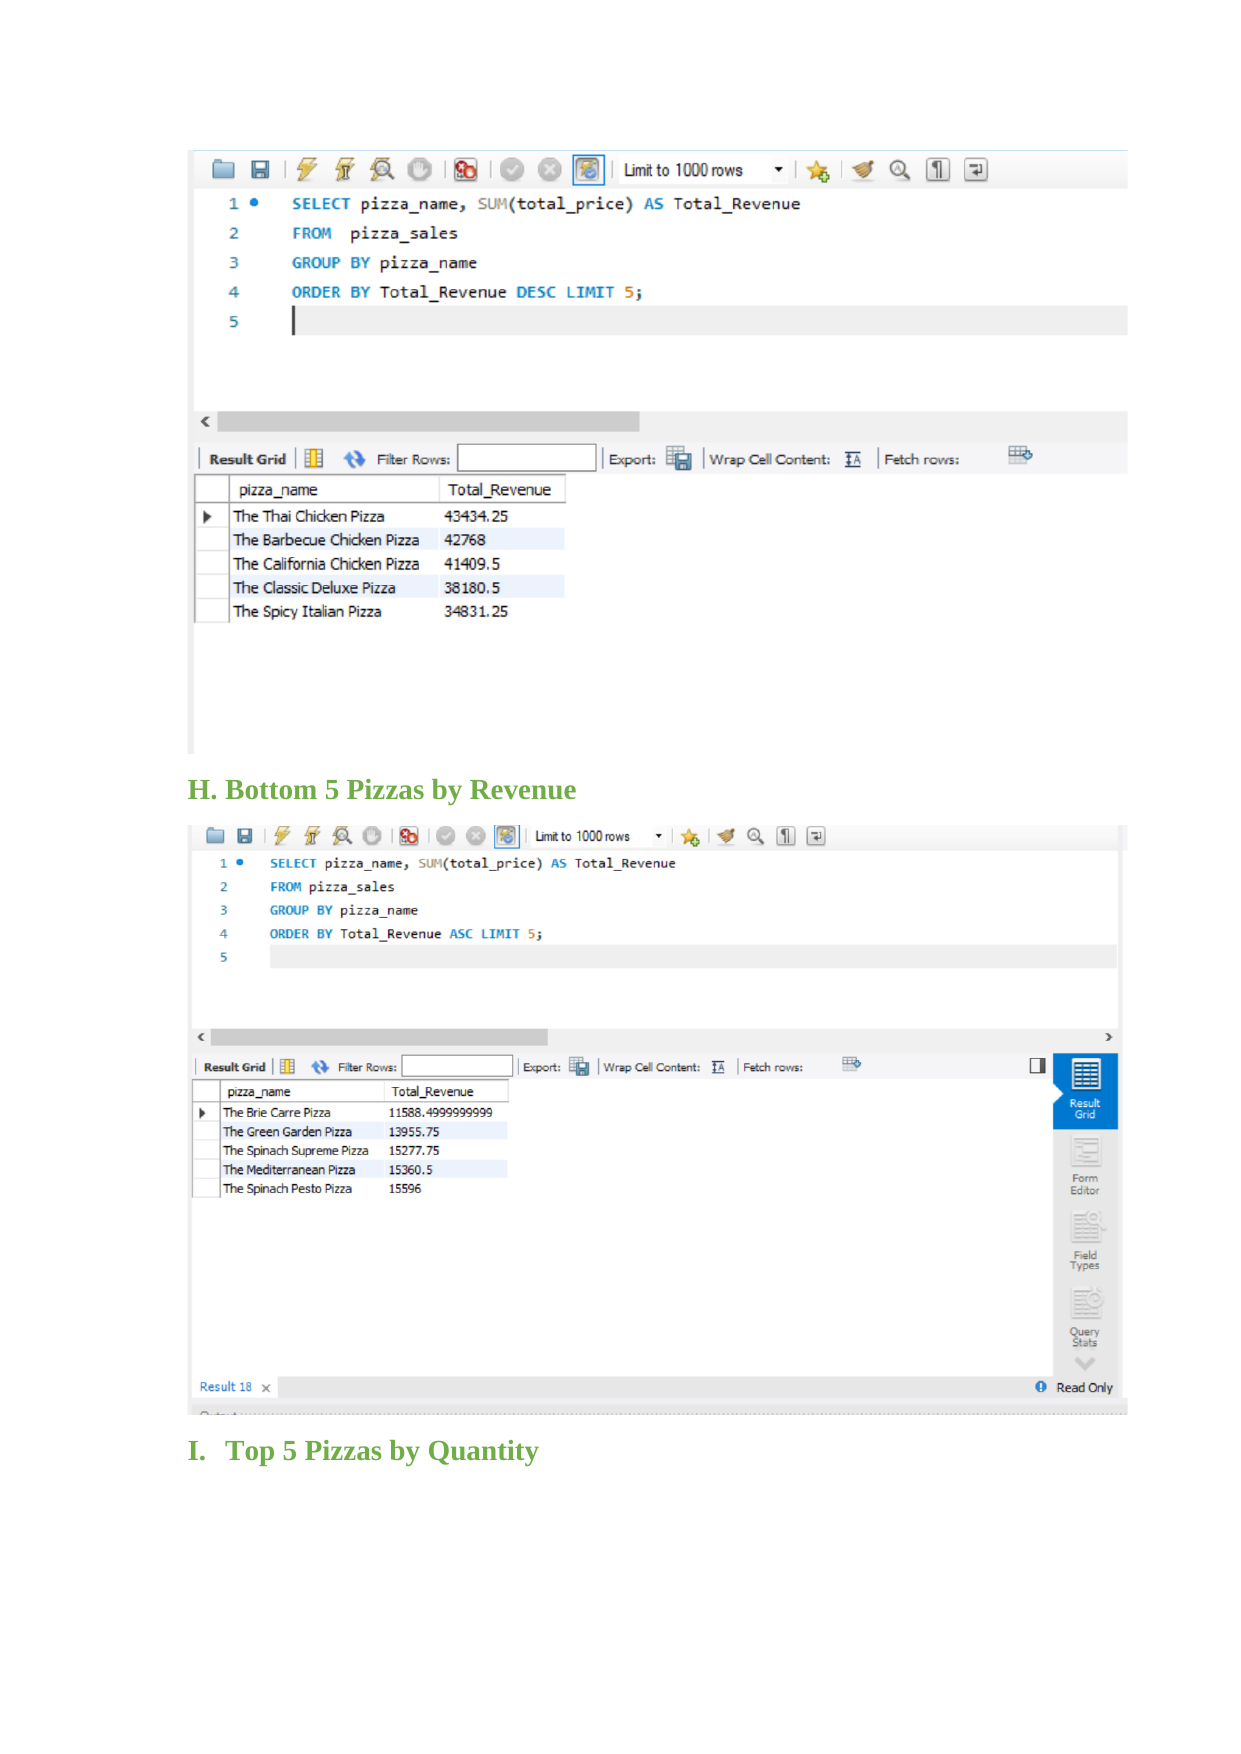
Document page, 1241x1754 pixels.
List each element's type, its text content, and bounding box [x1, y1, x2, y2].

list Top 5 Pizzas by Quantity [187, 1433, 1090, 1467]
picture [187, 825, 1128, 1415]
list Bottom 5 Pizzas by Revenue [187, 772, 1090, 806]
picture [187, 150, 1128, 754]
